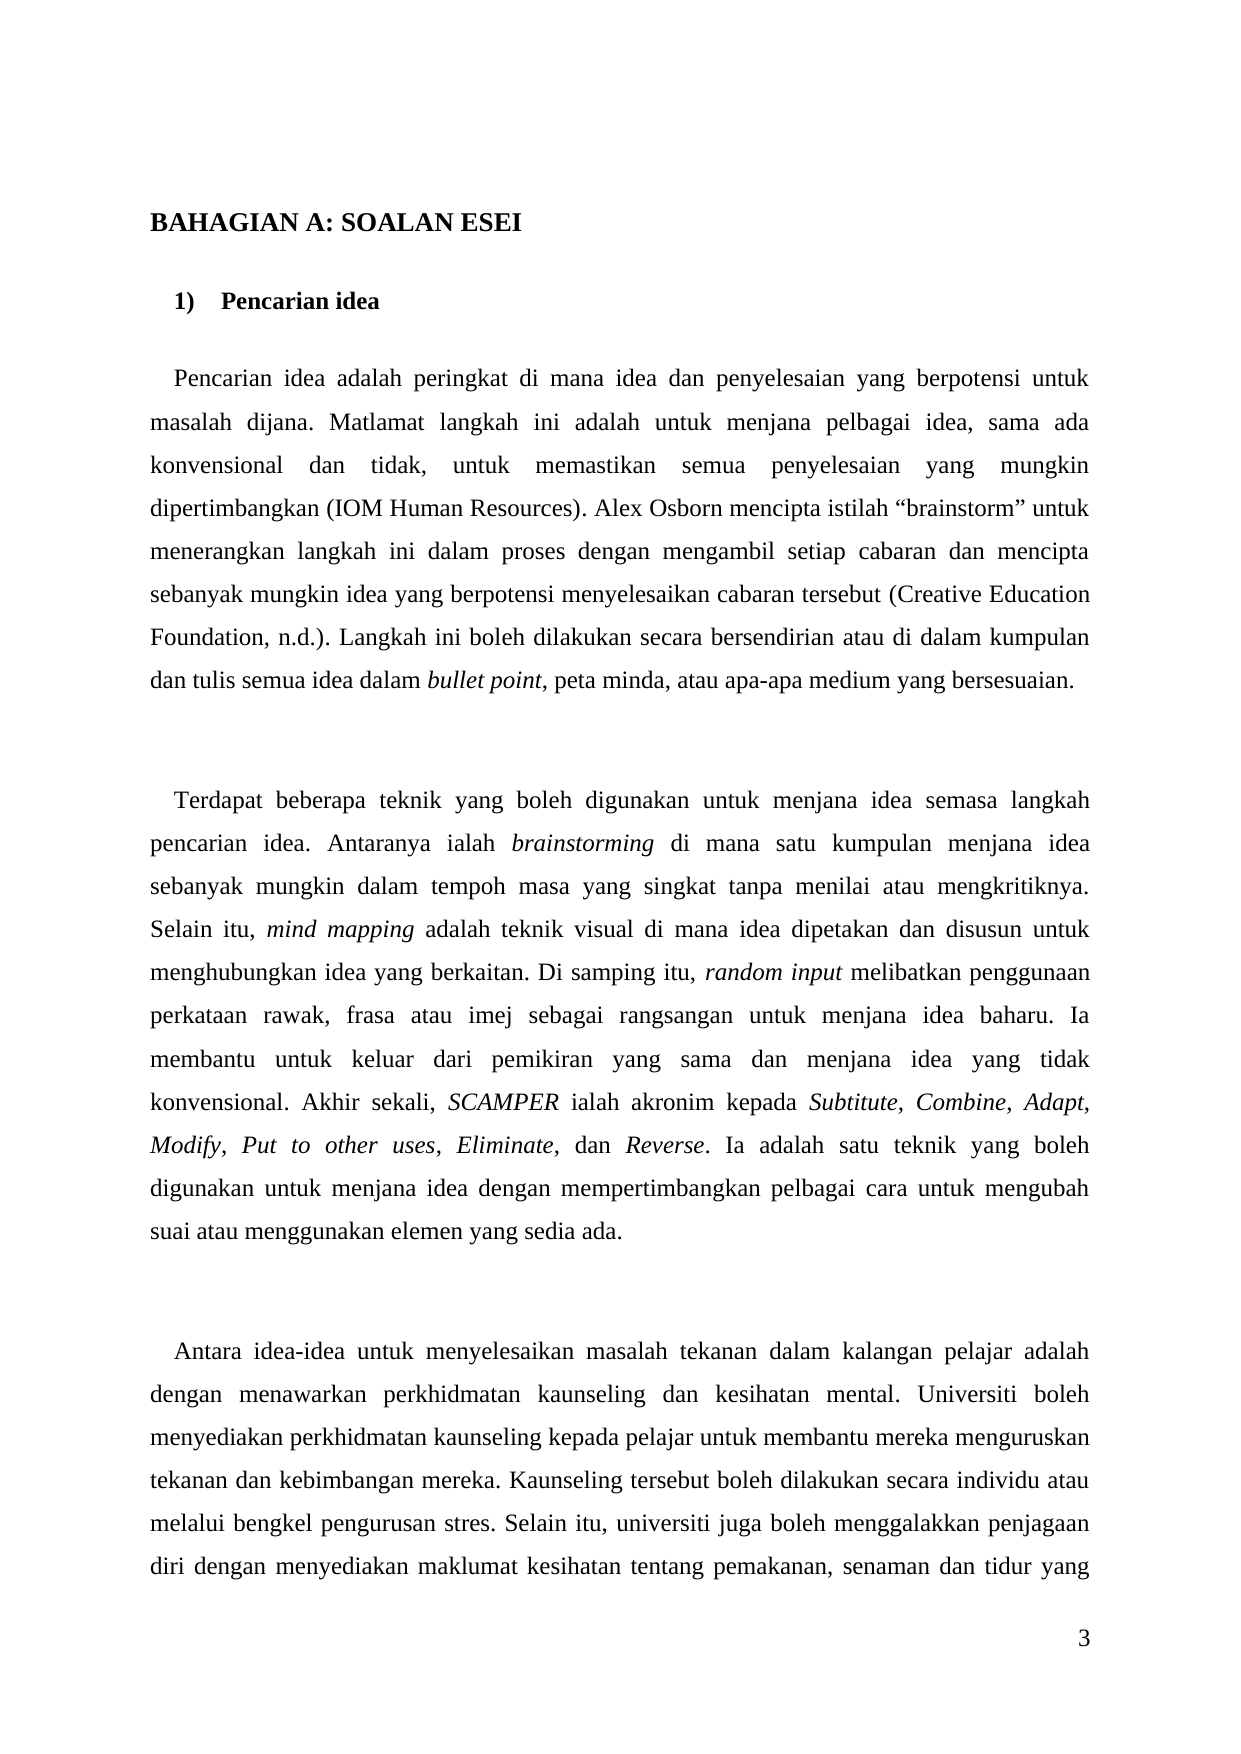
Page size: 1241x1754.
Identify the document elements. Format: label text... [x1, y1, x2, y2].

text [150, 1336, 1090, 1580]
text Pencarian idea [174, 286, 1090, 315]
text Pencarian idea adalah peringkat di mana idea dan penyelesaian yang berpotensi untuk masalah dijana. Matlamat langkah ini adalah untuk menjana pelbagai idea, sama ada konvensional dan tidak, untuk memastikan semua penyelesaian yang mungkin dipertimbangkan . Alex Osborn mencipta istilah “brainstorm” untuk menerangkan langkah ini dalam proses dengan mengambil setiap cabaran dan mencipta sebanyak mungkin idea yang berpotensi menyelesaikan cabaran tersebut . Langkah ini boleh dilakukan secara bersendirian atau di dalam kumpulan dan tulis semua idea dalam bullet point, peta minda, atau apa-apa medium yang bersesuaian. [150, 363, 1090, 694]
text BAHAGIAN A: SOALAN ESEI [150, 206, 1090, 237]
text Terdapat beberapa teknik yang boleh digunakan untuk menjana idea semasa langkah pencarian idea. Antaranya ialah brainstorming di mana satu kumpulan menjana idea sebanyak mungkin dalam tempoh masa yang singkat tanpa menilai atau mengkritiknya. Selain itu, mind mapping adalah teknik visual di mana idea dipetakan dan disusun untuk menghubungkan idea yang berkaitan. Di samping itu, random input melibatkan penggunaan perkataan rawak, frasa atau imej sebagai rangsangan untuk menjana idea baharu. Ia membantu untuk keluar dari pemikiran yang sama dan menjana idea yang tidak konvensional. Akhir sekali, SCAMPER ialah akronim kepada Subtitute, Combine, Adapt, Modify, Put to other uses, Eliminate, dan Reverse. Ia adalah satu teknik yang boleh digunakan untuk menjana idea dengan mempertimbangkan pelbagai cara untuk mengubah suai atau menggunakan elemen yang sedia ada. [150, 785, 1090, 1245]
